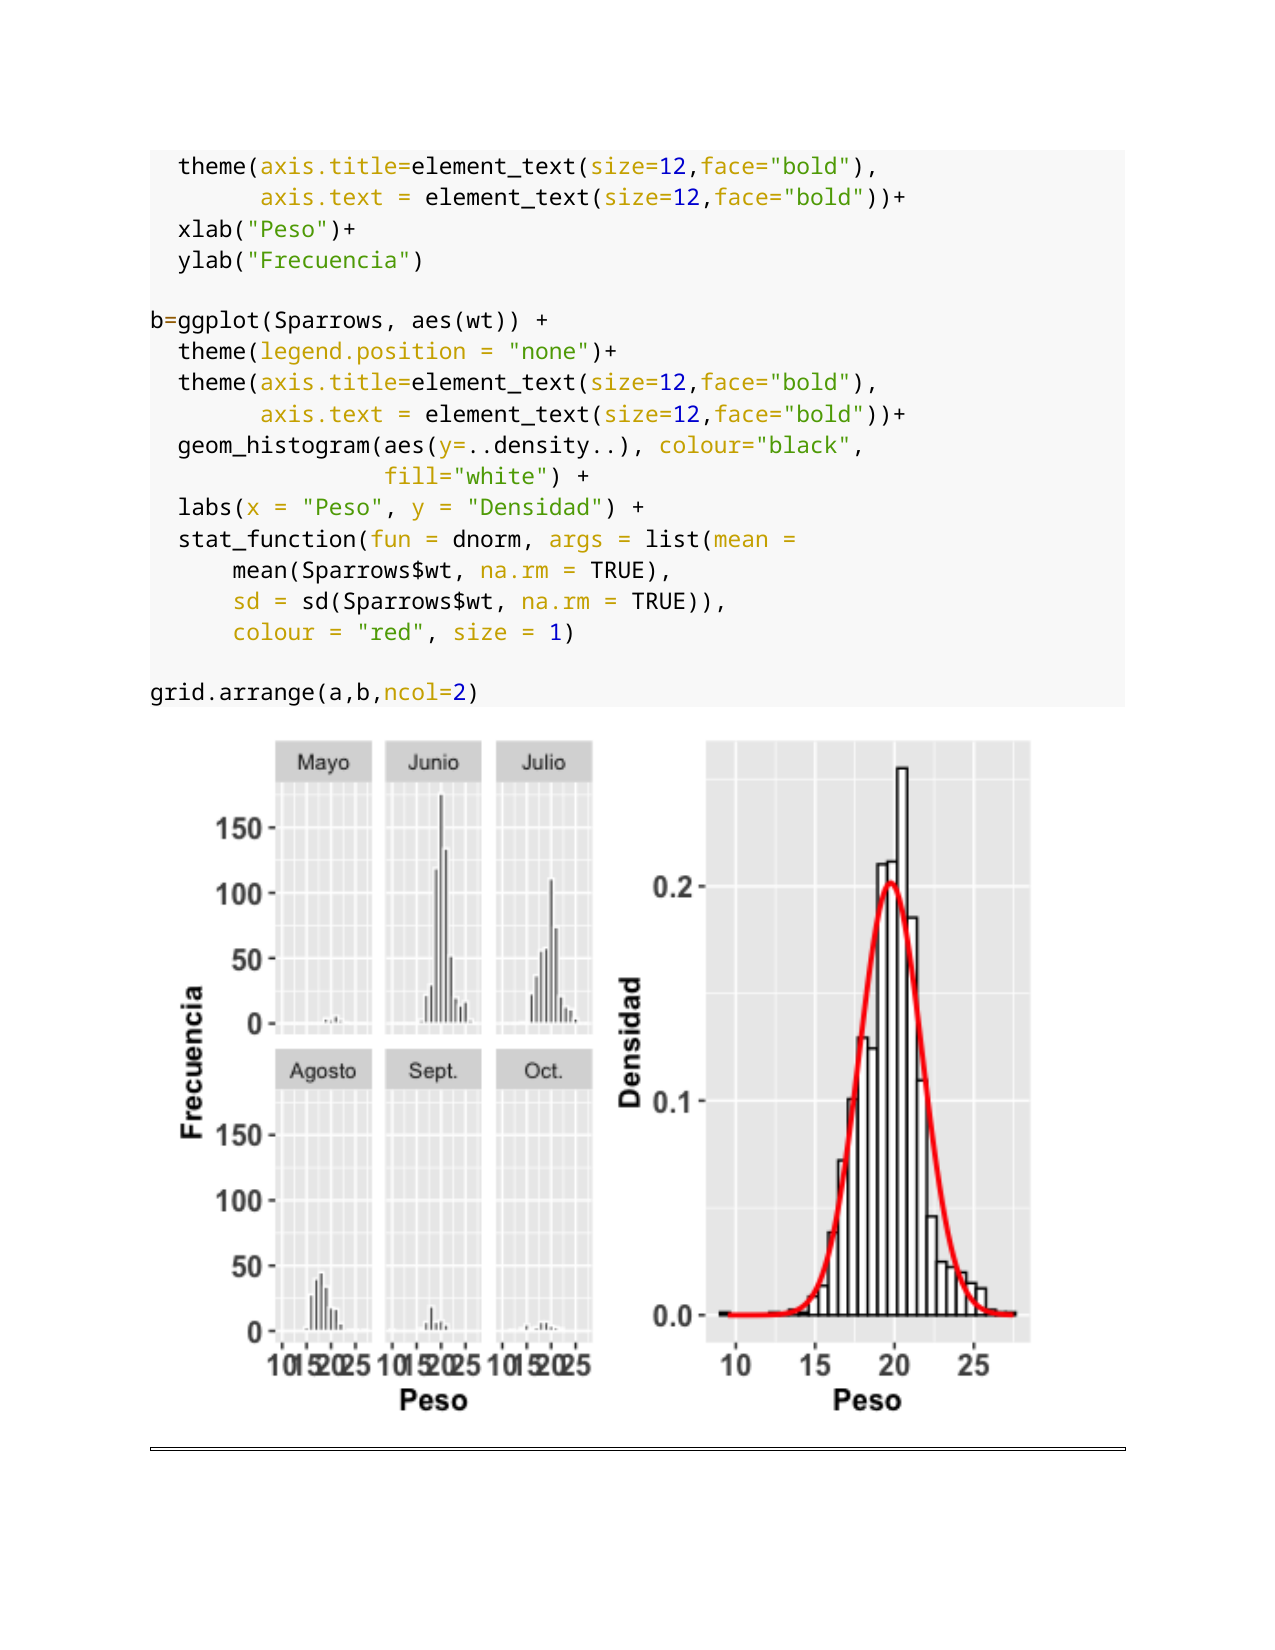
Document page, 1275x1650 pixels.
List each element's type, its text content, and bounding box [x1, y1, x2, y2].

picture [168, 728, 1044, 1429]
